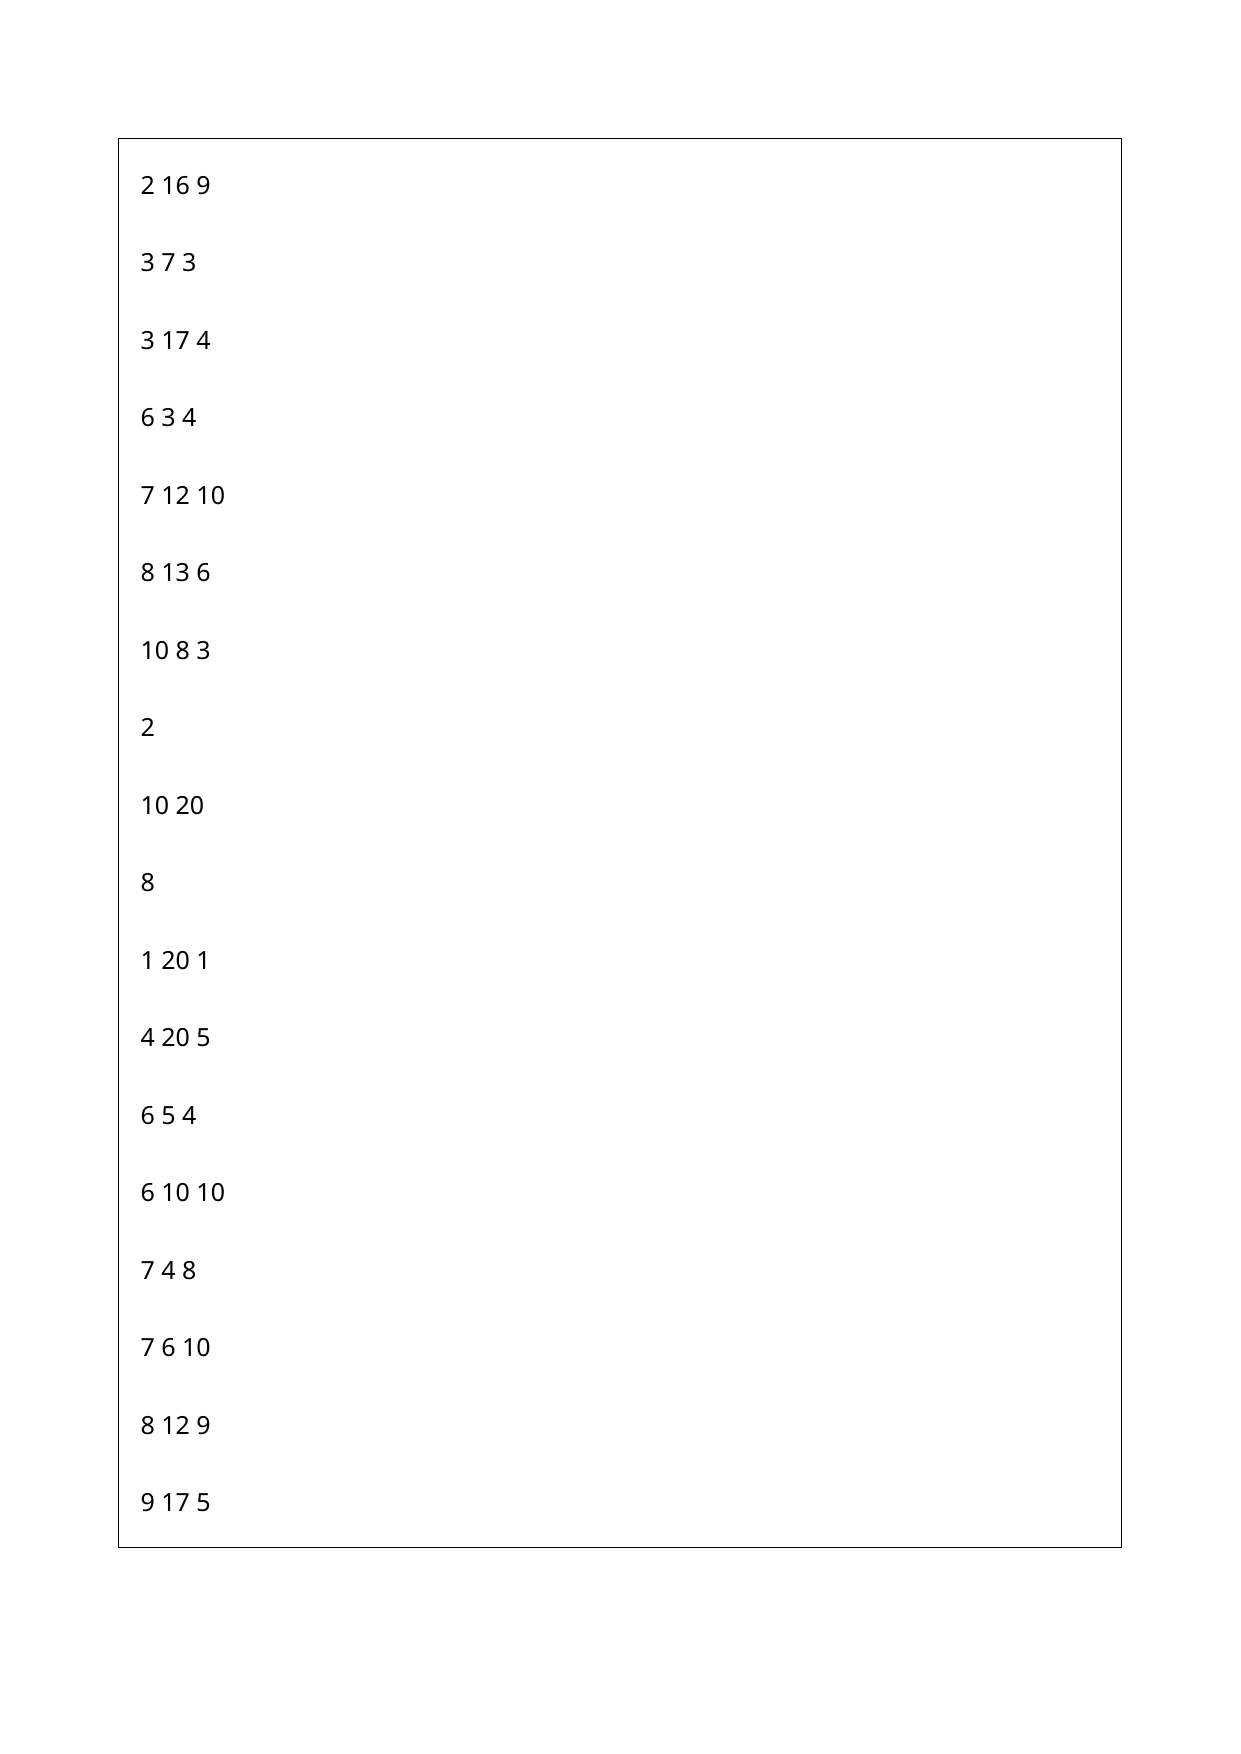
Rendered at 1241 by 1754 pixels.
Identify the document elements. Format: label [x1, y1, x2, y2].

table_cell [119, 139, 1121, 1547]
